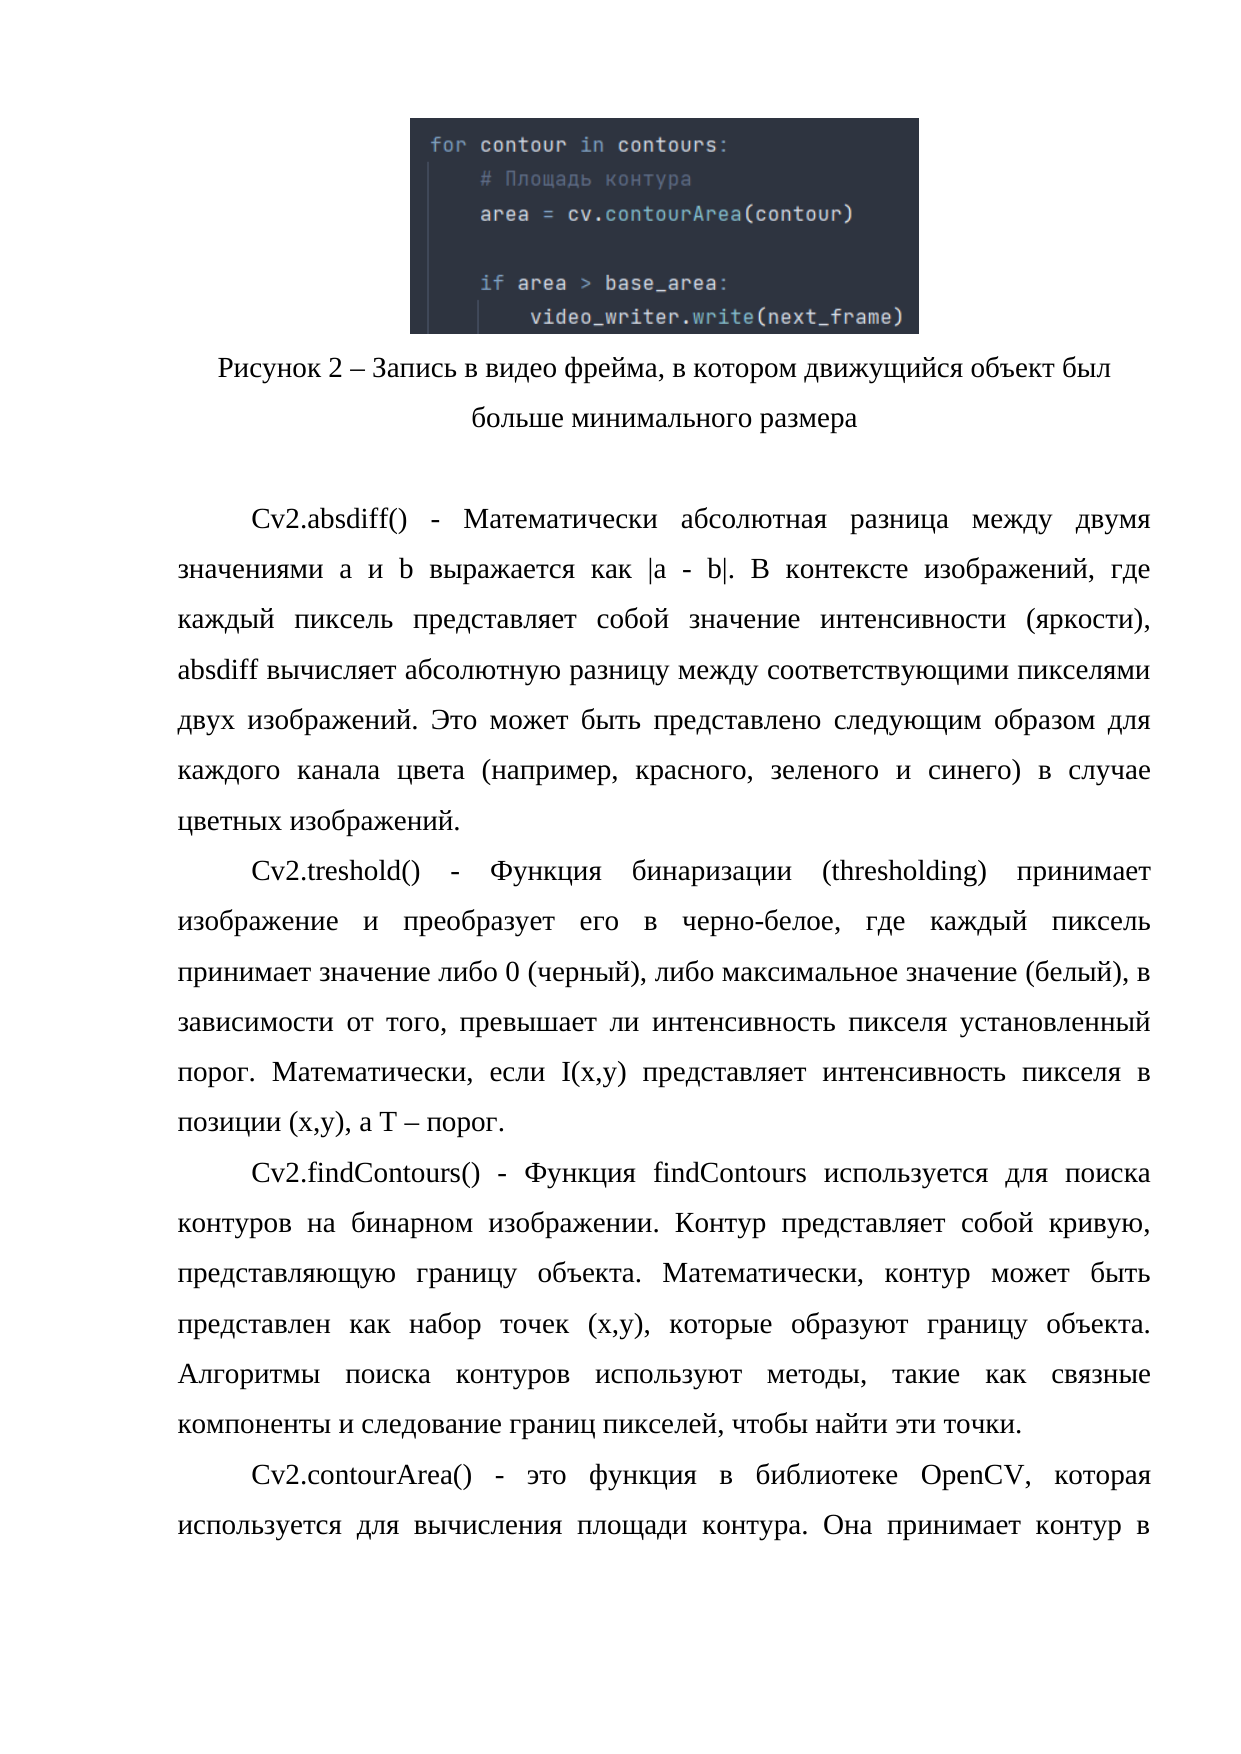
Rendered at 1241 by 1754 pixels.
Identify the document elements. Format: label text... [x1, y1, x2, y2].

text Cv2.treshold() - Функция бинаризации (thresholding) принимает изображение и преобразует его в черно-белое, где каждый пиксель принимает значение либо 0 (черный), либо максимальное значение (белый), в зависимости от того, превышает ли интенсивность пикселя установленный порог. Математически, если I(x,y) представляет интенсивность пикселя в позиции (x,y), а T – порог. [177, 853, 1152, 1138]
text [177, 1457, 1152, 1541]
picture [410, 118, 919, 334]
text Cv2.findContours() - Функция findContours используется для поиска контуров на бинарном изображении. Контур представляет собой кривую, представляющую границу объекта. Математически, контур может быть представлен как набор точек (x,y), которые образуют границу объекта. Алгоритмы поиска контуров используют методы, такие как связные компоненты и следование границ пикселей, чтобы найти эти точки. [177, 1155, 1152, 1440]
text Рисунок 2 – Запись в видео фрейма, в котором движущийся объект был больше минимального размера [177, 350, 1152, 434]
text Cv2.absdiff() - Математически абсолютная разница между двумя значениями a и b выражается как |a - b|. В контексте изображений, где каждый пиксель представляет собой значение интенсивности (яркости), absdiff вычисляет абсолютную разницу между соответствующими пикселями двух изображений. Это может быть представлено следующим образом для каждого канала цвета (например, красного, зеленого и синего) в случае цветных изображений. [177, 501, 1152, 836]
